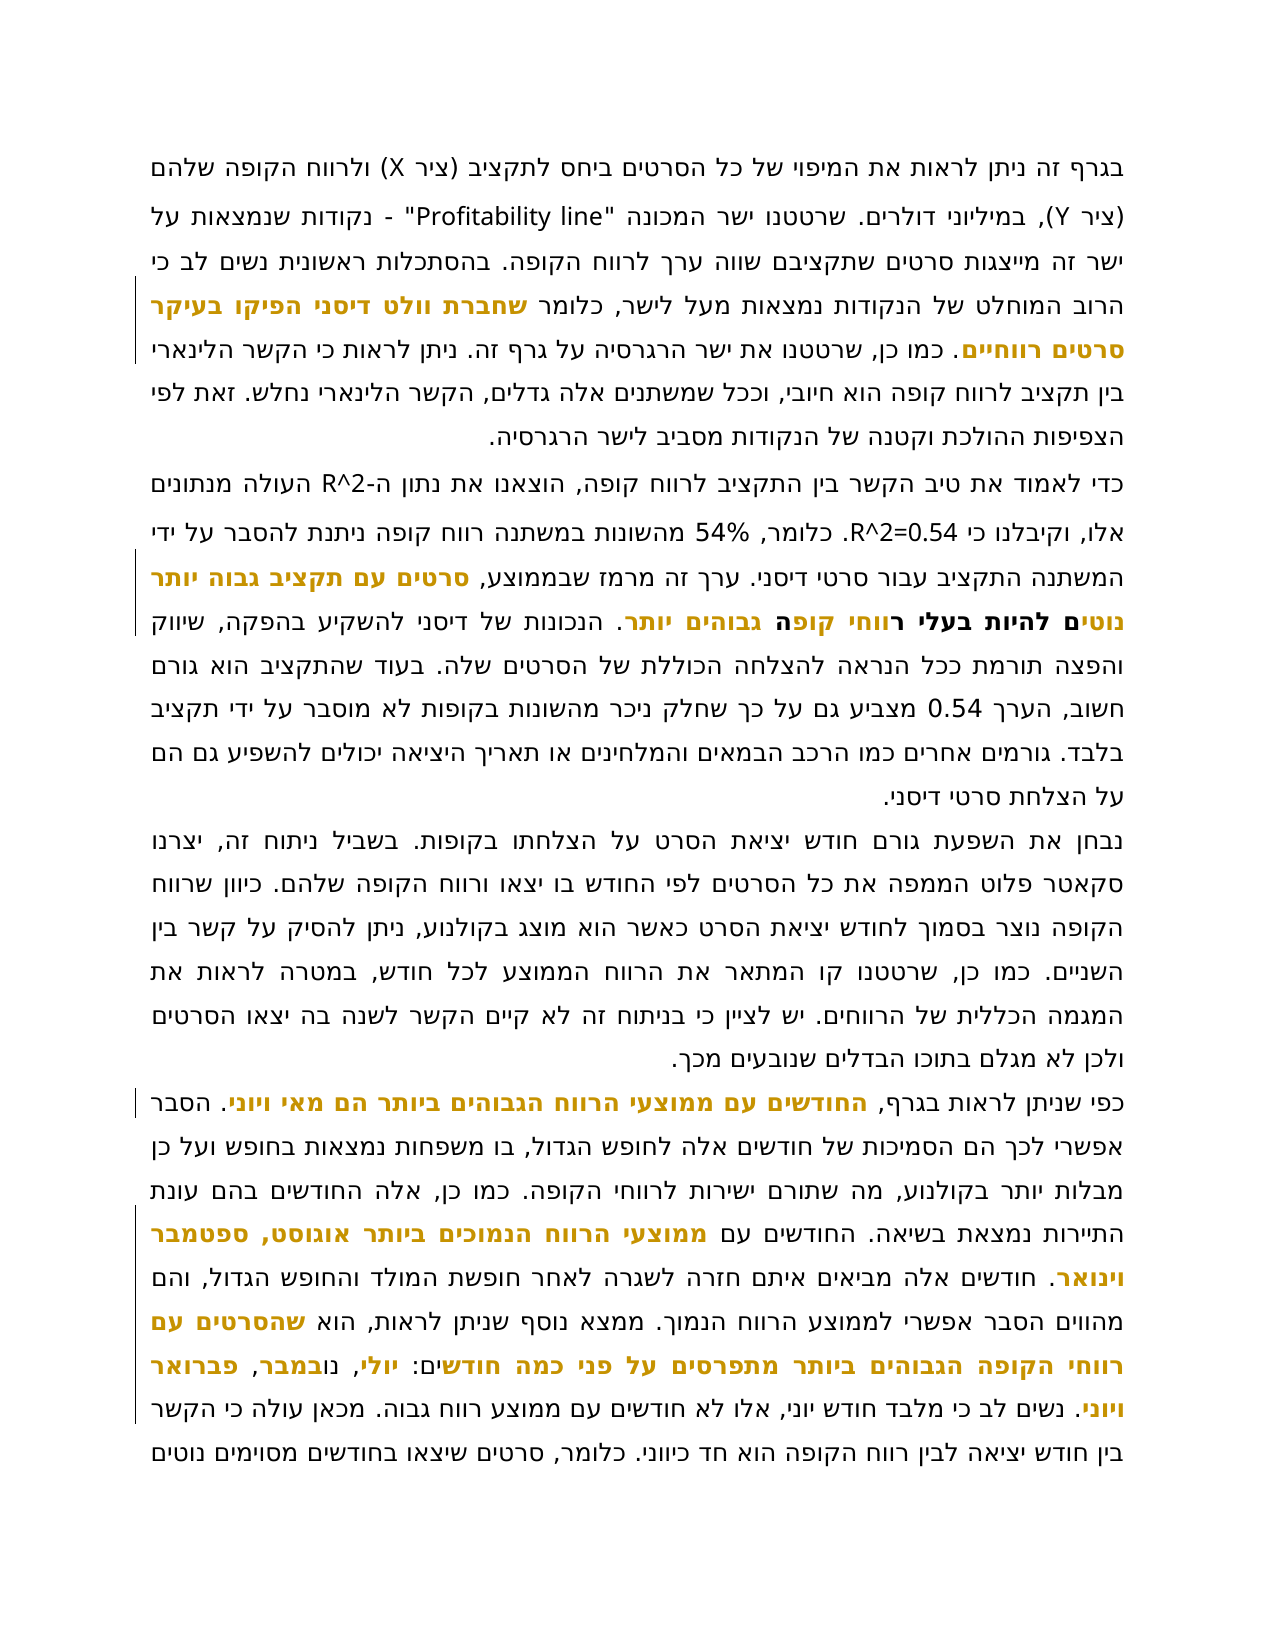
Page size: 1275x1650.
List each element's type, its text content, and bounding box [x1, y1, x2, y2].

text בגרף זה ניתן לראות את המיפוי של כל הסרטים ביחס לתקציב (ציר X) ולרווח הקופה שלהם (ציר Y), במיליוני דולרים. שרטטנו ישר המכונה "Profitability line" - נקודות שנמצאות על ישר זה מייצגות סרטים שתקציבם שווה ערך לרווח הקופה. בהסתכלות ראשונית נשים לב כי הרוב המוחלט של הנקודות נמצאות מעל לישר, כלומר שחברת וולט דיסני הפיקו בעיקר סרטים רווחיים. כמו כן, שרטטנו את ישר הרגרסיה על גרף זה. ניתן לראות כי הקשר הלינארי בין תקציב לרווח קופה הוא חיובי, וככל שמשתנים אלה גדלים, הקשר הלינארי נחלש. זאת לפי הצפיפות ההולכת וקטנה של הנקודות מסביב לישר הרגרסיה. [150, 150, 1125, 451]
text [150, 1088, 1125, 1467]
text כדי לאמוד את טיב הקשר בין התקציב לרווח קופה, הוצאנו את נתון ה-R^2 העולה מנתונים אלו, וקיבלנו כי R^2=0.54. כלומר, 54% מהשונות במשתנה רווח קופה ניתנת להסבר על ידי המשתנה התקציב עבור סרטי דיסני. ערך זה מרמז שבממוצע, סרטים עם תקציב גבוה יותר נוטים להיות בעלי רווחי קופה גבוהים יותר. הנכונות של דיסני להשקיע בהפקה, שיווק והפצה תורמת ככל הנראה להצלחה הכוללת של הסרטים שלה. בעוד שהתקציב הוא גורם חשוב, הערך 0.54 מצביע גם על כך שחלק ניכר מהשונות בקופות לא מוסבר על ידי תקציב בלבד. גורמים אחרים כמו הרכב הבמאים והמלחינים או תאריך היציאה יכולים להשפיע גם הם על הצלחת סרטי דיסני. [150, 466, 1125, 811]
text נבחן את השפעת גורם חודש יציאת הסרט על הצלחתו בקופות. בשביל ניתוח זה, יצרנו סקאטר פלוט הממפה את כל הסרטים לפי החודש בו יצאו ורווח הקופה שלהם. כיוון שרווח הקופה נוצר בסמוך לחודש יציאת הסרט כאשר הוא מוצג בקולנוע, ניתן להסיק על קשר בין השניים. כמו כן, שרטטנו קו המתאר את הרווח הממוצע לכל חודש, במטרה לראות את המגמה הכללית של הרווחים. יש לציין כי בניתוח זה לא קיים הקשר לשנה בה יצאו הסרטים ולכן לא מגלם בתוכו הבדלים שנובעים מכך. [150, 826, 1125, 1074]
